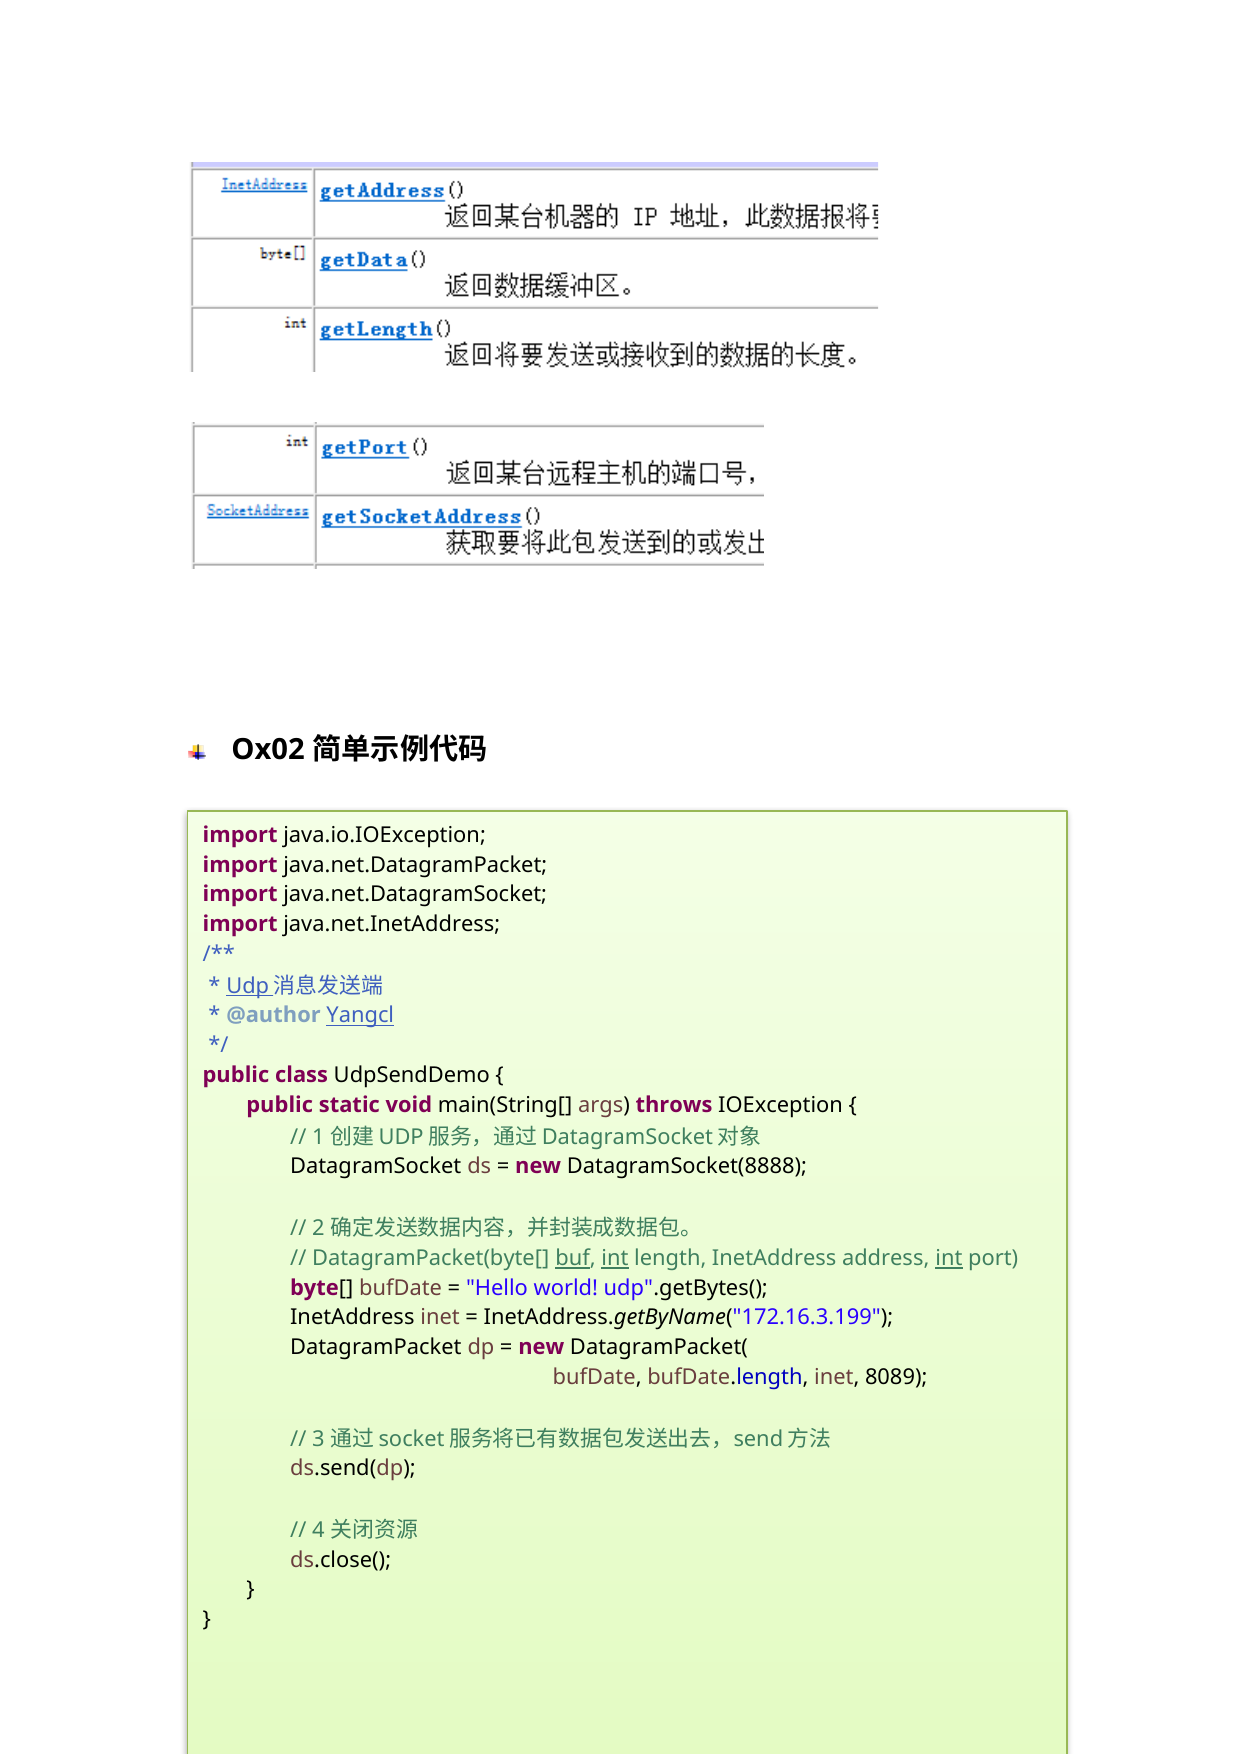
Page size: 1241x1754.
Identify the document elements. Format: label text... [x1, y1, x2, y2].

text Ox02 简单示例代码 [187, 714, 1053, 779]
picture [187, 162, 879, 372]
picture [188, 743, 206, 760]
picture [187, 422, 764, 569]
